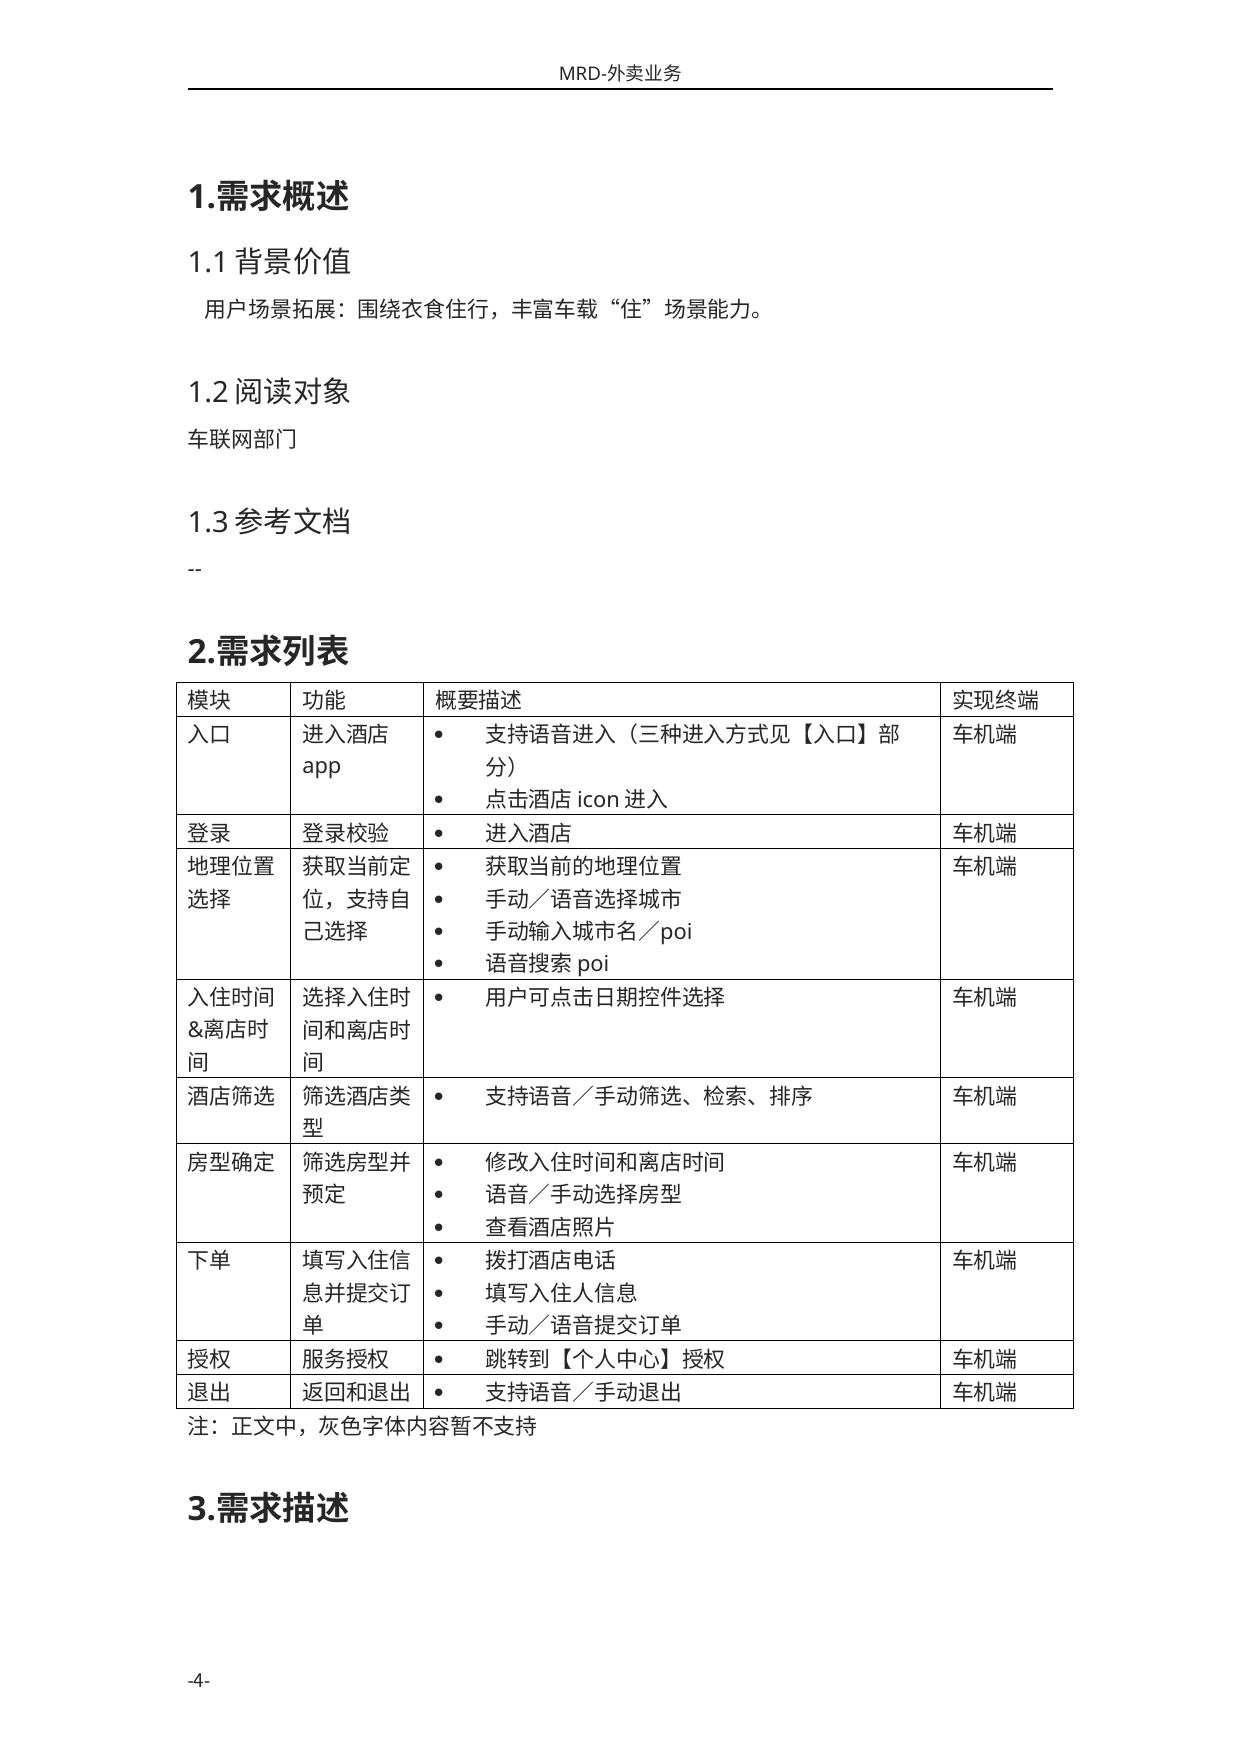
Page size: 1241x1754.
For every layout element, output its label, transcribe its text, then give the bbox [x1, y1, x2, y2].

subtitle 1.1背景价值 [187, 227, 1053, 292]
table_header 实现终端 [941, 683, 1073, 716]
table_cell 用户可点击日期控件选择 [424, 980, 940, 1077]
table_cell 返回和退出 [291, 1375, 423, 1407]
table_cell 支持语音／手动退出 [424, 1375, 940, 1407]
text -- [187, 552, 1053, 584]
table_cell 授权 [177, 1341, 290, 1374]
table_cell 登录 [177, 815, 290, 848]
table_cell 车机端 [941, 1341, 1073, 1374]
table_cell 支持语音／手动筛选、检索、排序 [424, 1078, 940, 1143]
table_cell 车机端 [941, 1144, 1073, 1242]
table_cell 车机端 [941, 1243, 1073, 1340]
subtitle 3.需求描述 [187, 1473, 1053, 1538]
table_cell 入住时间&离店时间 [177, 980, 290, 1077]
table_cell 筛选酒店类型 [291, 1078, 423, 1143]
text 用户场景拓展：围绕衣食住行，丰富车载“住”场景能力。 [187, 292, 1053, 324]
subtitle 1.需求概述 [187, 162, 1053, 227]
text 车联网部门 [187, 422, 1053, 454]
table_cell 下单 [177, 1243, 290, 1340]
table_cell 车机端 [941, 717, 1073, 814]
table_cell 地理位置选择 [177, 849, 290, 979]
table_cell 车机端 [941, 1375, 1073, 1407]
table_cell 获取当前定位，支持自己选择 [291, 849, 423, 979]
table_cell 服务授权 [291, 1341, 423, 1374]
table_header 功能 [291, 683, 423, 716]
table_cell 入口 [177, 717, 290, 814]
table_cell 进入酒店 [424, 815, 940, 848]
table_cell 支持语音进入（三种进入方式见【入口】部分） 点击酒店icon进入 [424, 717, 940, 814]
table_cell 筛选房型并预定 [291, 1144, 423, 1242]
table_cell 酒店筛选 [177, 1078, 290, 1143]
table_cell 获取当前的地理位置 手动／语音选择城市 手动输入城市名／poi 语音搜索poi [424, 849, 940, 979]
table_cell 登录校验 [291, 815, 423, 848]
table_header 概要描述 [424, 683, 940, 716]
table_cell 跳转到【个人中心】授权 [424, 1341, 940, 1374]
table_cell 选择入住时间和离店时间 [291, 980, 423, 1077]
table_cell 车机端 [941, 1078, 1073, 1143]
table_cell 房型确定 [177, 1144, 290, 1242]
text 注：正文中，灰色字体内容暂不支持 [187, 1409, 1053, 1441]
subtitle 1.3参考文档 [187, 487, 1053, 552]
subtitle 1.2阅读对象 [187, 357, 1053, 422]
table_cell 填写入住信息并提交订单 [291, 1243, 423, 1340]
subtitle 2.需求列表 [187, 617, 1053, 682]
table_cell 进入酒店app [291, 717, 423, 814]
table_cell 退出 [177, 1375, 290, 1407]
table_cell 修改入住时间和离店时间 语音／手动选择房型 查看酒店照片 [424, 1144, 940, 1242]
table_header 模块 [177, 683, 290, 716]
table_cell 拨打酒店电话 填写入住人信息 手动／语音提交订单 [424, 1243, 940, 1340]
table_cell 车机端 [941, 815, 1073, 848]
table_cell 车机端 [941, 849, 1073, 979]
table_cell 车机端 [941, 980, 1073, 1077]
